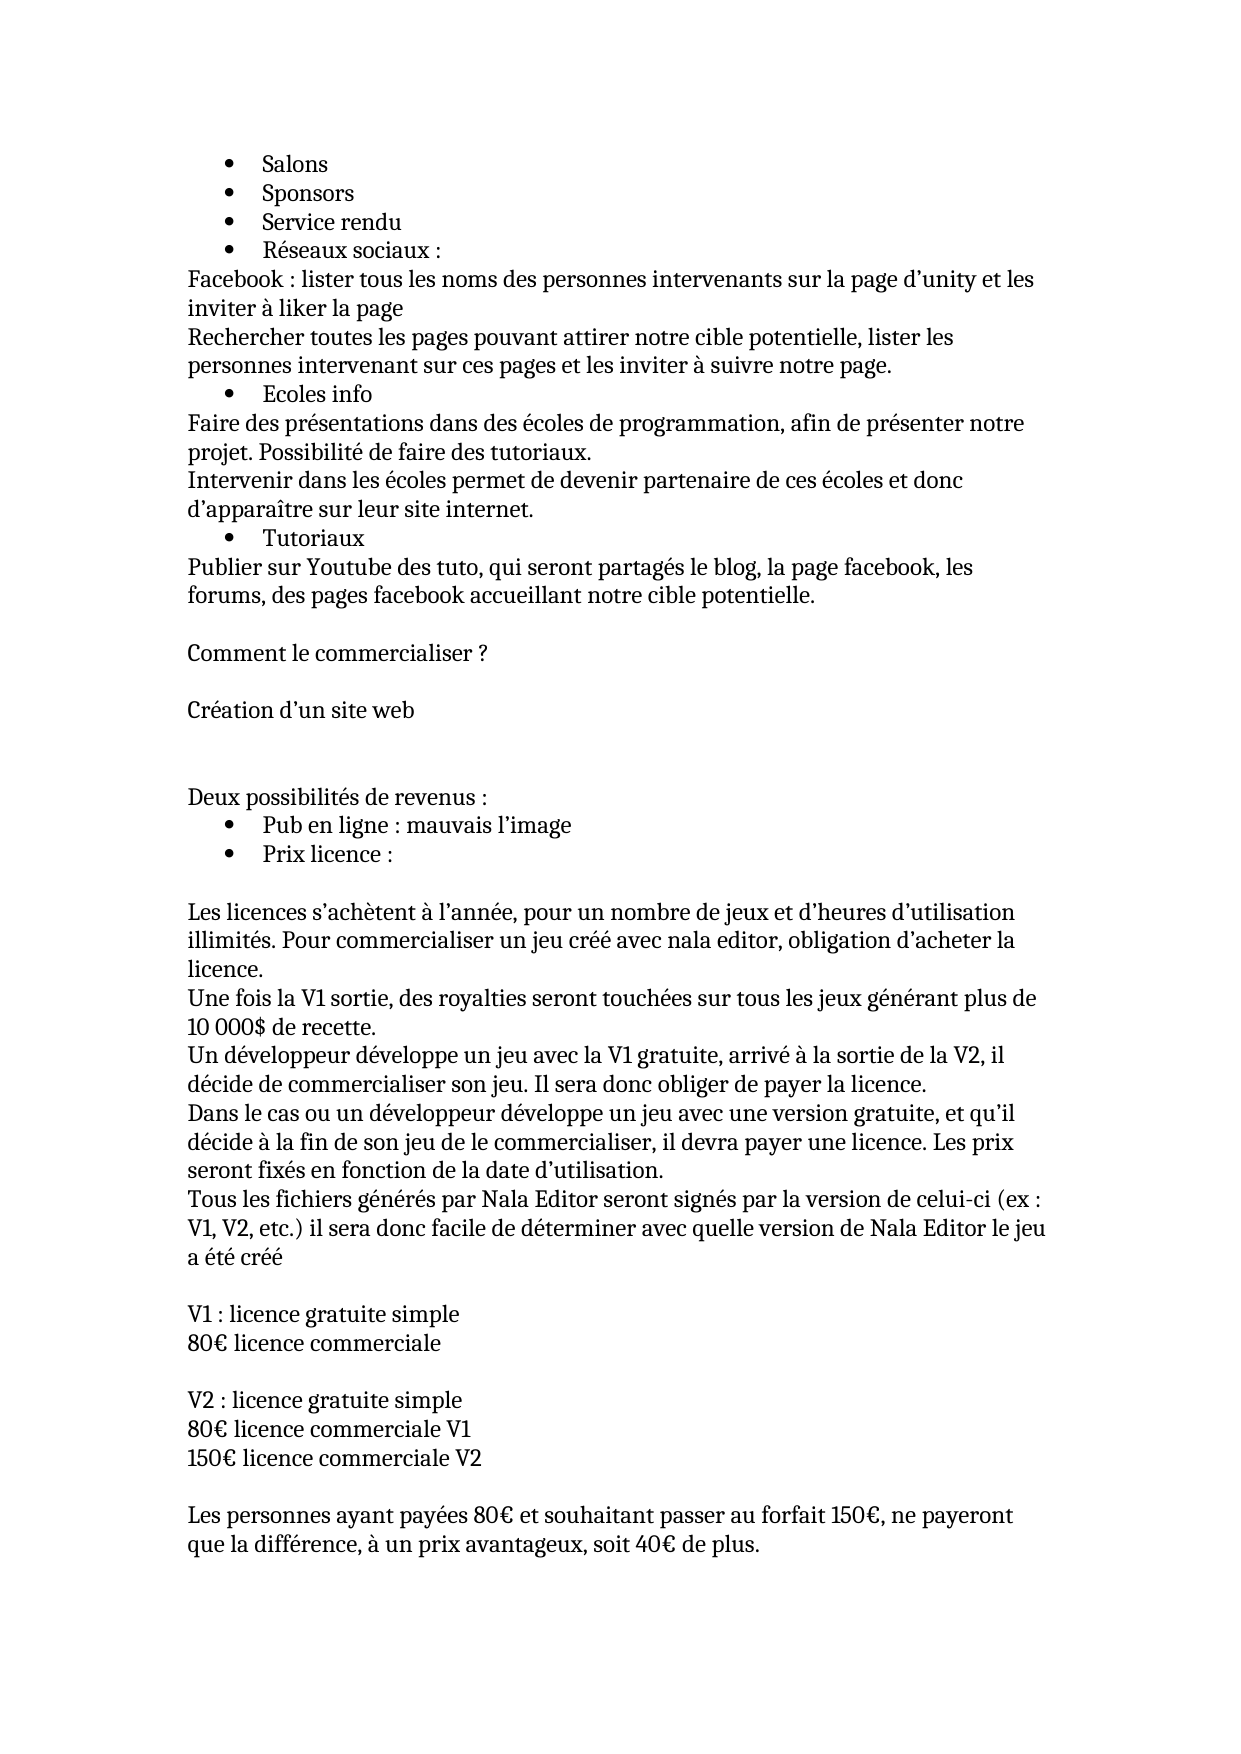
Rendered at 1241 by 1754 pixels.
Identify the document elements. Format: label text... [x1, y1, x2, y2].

text Publier sur Youtube des tuto, qui seront partagés le blog, la page facebook, les forums, des pages facebook accueillant notre cible potentielle. [187, 552, 1053, 610]
text Intervenir dans les écoles permet de devenir partenaire de ces écoles et donc d’apparaître sur leur site internet. [187, 466, 1053, 524]
text Un développeur développe un jeu avec la V1 gratuite, arrivé à la sortie de la V2, il décide de commercialiser son jeu. Il sera donc obliger de payer la licence. [187, 1041, 1053, 1099]
text Tous les fichiers générés par Nala Editor seront signés par la version de celui-ci (ex : V1, V2, etc.) il sera donc facile de déterminer avec quelle version de Nala Editor le jeu a été créé [187, 1185, 1053, 1271]
list Tutoriaux [225, 524, 1053, 552]
text 80€ licence commerciale [187, 1329, 1053, 1357]
list Ecoles info [225, 380, 1053, 409]
text Les licences s’achètent à l’année, pour un nombre de jeux et d’heures d’utilisation illimités. Pour commercialiser un jeu créé avec nala editor, obligation d’acheter la licence. [187, 897, 1053, 984]
text Deux possibilités de revenus : [187, 782, 1053, 811]
text Une fois la V1 sortie, des royalties seront touchées sur tous les jeux générant plus de 10 000$ de recette. [187, 984, 1053, 1041]
text 150€ licence commerciale V2 [187, 1444, 1053, 1472]
text Rechercher toutes les pages pouvant attirer notre cible potentielle, lister les personnes intervenant sur ces pages et les inviter à suivre notre page. [187, 322, 1053, 380]
text Facebook : lister tous les noms des personnes intervenants sur la page d’unity et les inviter à liker la page [187, 265, 1053, 322]
text V1 : licence gratuite simple [187, 1300, 1053, 1329]
list Prix licence : [225, 840, 1053, 869]
text Création d’un site web [187, 696, 1053, 725]
text V2 : licence gratuite simple [187, 1386, 1053, 1415]
text Dans le cas ou un développeur développe un jeu avec une version gratuite, et qu’il décide à la fin de son jeu de le commercialiser, il devra payer une licence. Les prix seront fixés en fonction de la date d’utilisation. [187, 1099, 1053, 1185]
list Service rendu [225, 207, 1053, 236]
text Comment le commercialiser ? [187, 639, 1053, 667]
text Faire des présentations dans des écoles de programmation, afin de présenter notre projet. Possibilité de faire des tutoriaux. [187, 409, 1053, 466]
list Sponsors [225, 179, 1053, 207]
text Les personnes ayant payées 80€ et souhaitant passer au forfait 150€, ne payeront que la différence, à un prix avantageux, soit 40€ de plus. [187, 1501, 1053, 1559]
list Salons [225, 150, 1053, 179]
text 80€ licence commerciale V1 [187, 1415, 1053, 1444]
list Pub en ligne : mauvais l’image [225, 811, 1053, 840]
list Réseaux sociaux : [225, 236, 1053, 265]
